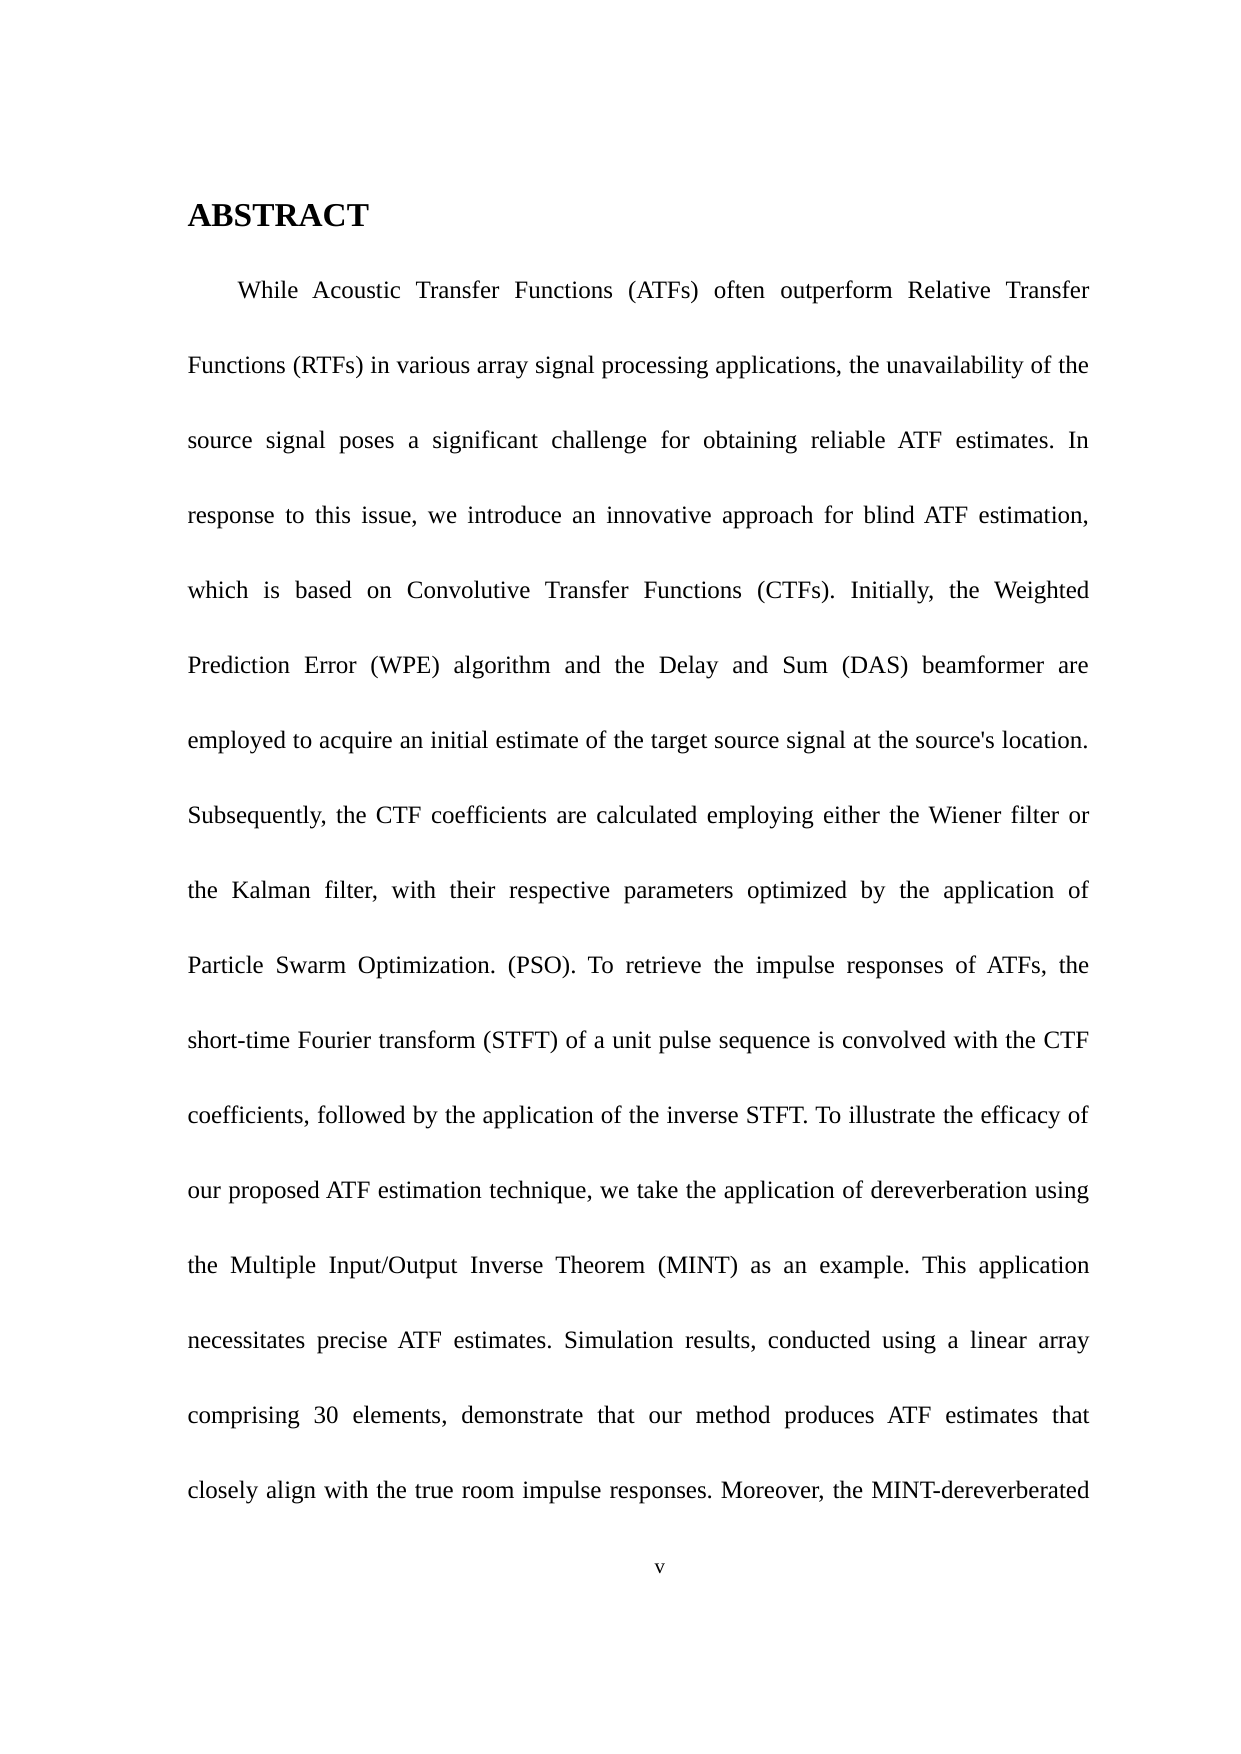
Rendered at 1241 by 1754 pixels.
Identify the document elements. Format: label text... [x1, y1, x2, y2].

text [187, 271, 1090, 1508]
subtitle ABSTRACT [187, 177, 1065, 252]
